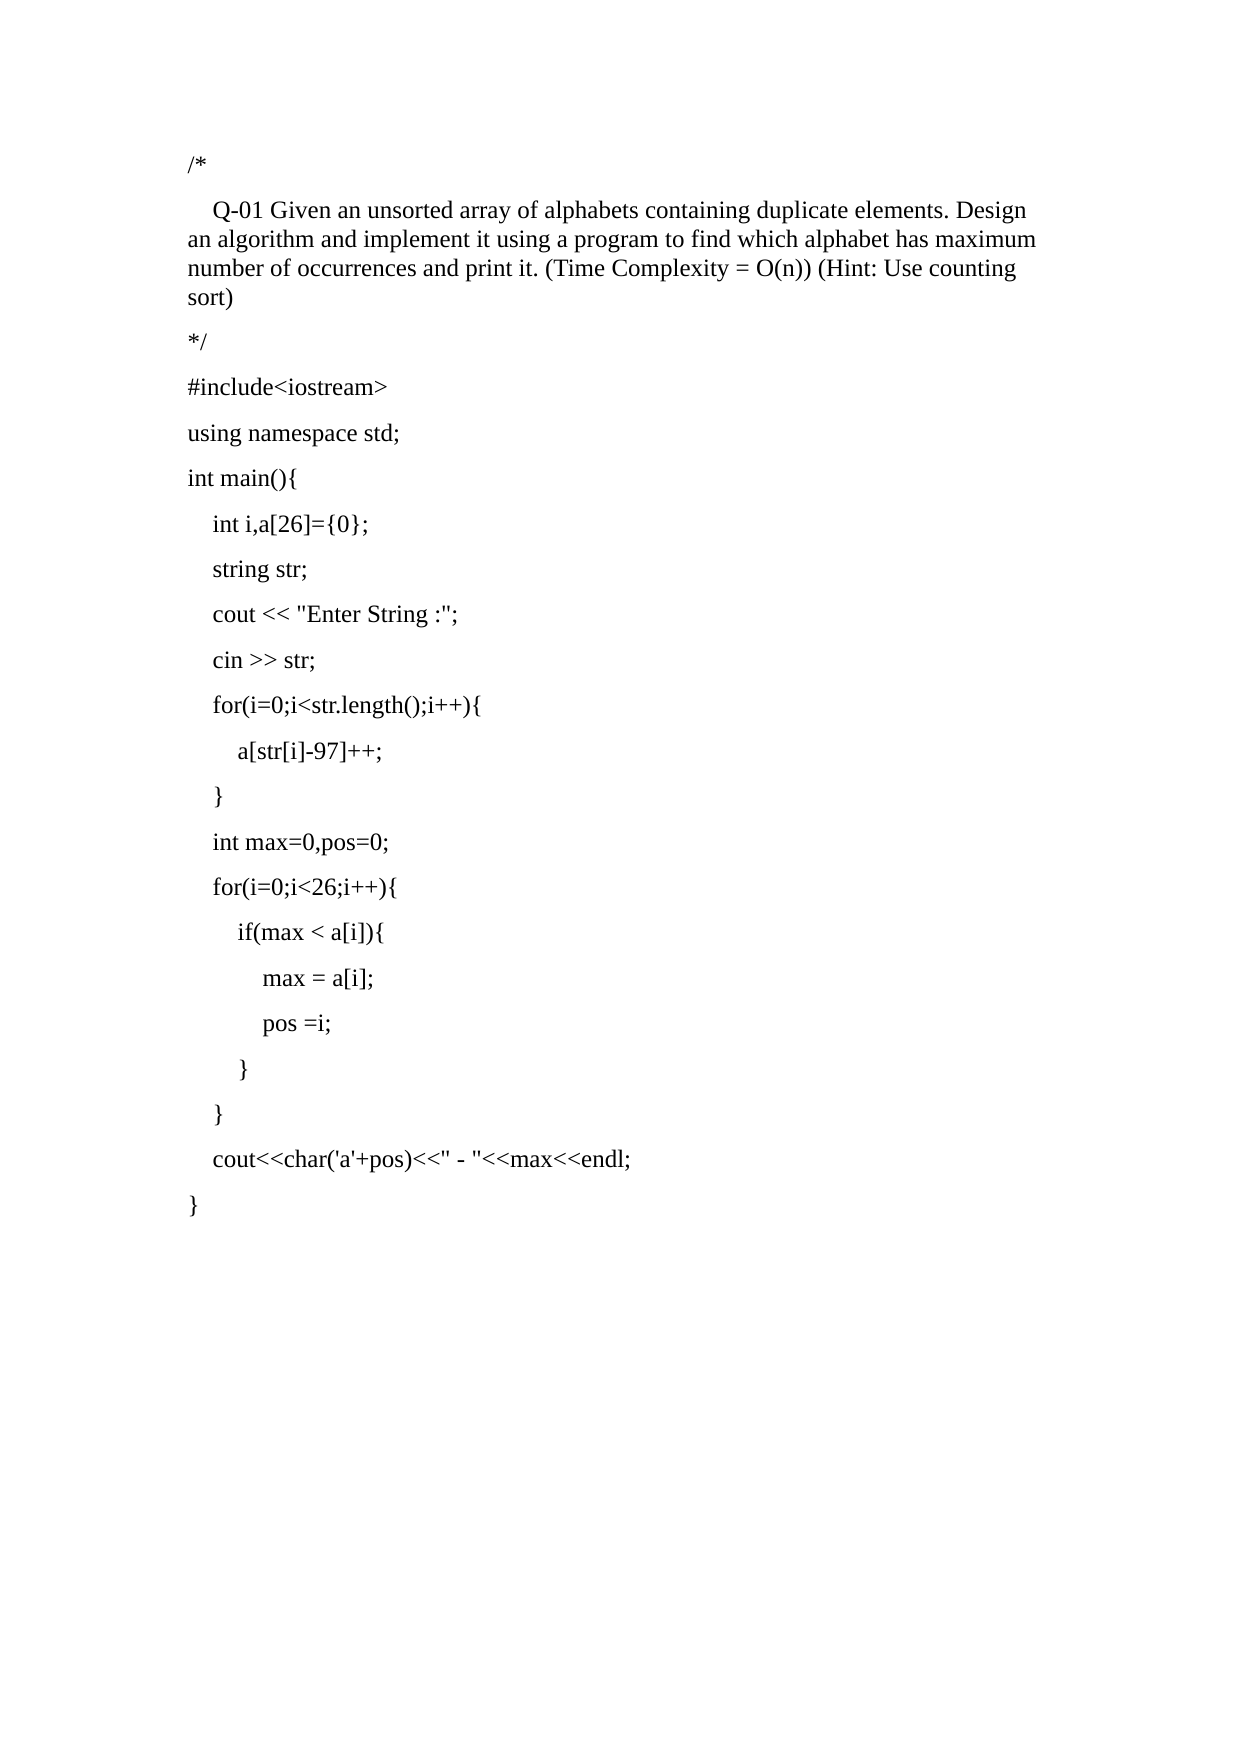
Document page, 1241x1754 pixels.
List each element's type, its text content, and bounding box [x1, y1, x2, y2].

text cout << "Enter String :"; [187, 599, 1053, 628]
text /* [187, 150, 1053, 179]
text } [187, 1099, 1053, 1128]
text #include<iostream> [187, 372, 1053, 401]
text Q-01 Given an unsorted array of alphabets containing duplicate elements. Design an algorithm and implement it using a program to find which alphabet has maximum number of occurrences and print it. (Time Complexity = O(n)) (Hint: Use counting sort) [187, 195, 1053, 310]
text if(max < a[i]){ [187, 917, 1053, 946]
text int i,a[26]={0}; [187, 509, 1053, 537]
text for(i=0;i<str.length();i++){ [187, 690, 1053, 719]
text for(i=0;i<26;i++){ [187, 872, 1053, 901]
text } [187, 781, 1053, 810]
text } [187, 1190, 1053, 1219]
text a[str[i]-97]++; [187, 736, 1053, 764]
text string str; [187, 554, 1053, 583]
text cin >> str; [187, 645, 1053, 674]
text pos =i; [187, 1008, 1053, 1037]
text int max=0,pos=0; [187, 827, 1053, 855]
text max = a[i]; [187, 963, 1053, 992]
text using namespace std; [187, 418, 1053, 447]
text cout<<char('a'+pos)<<" - "<<max<<endl; [187, 1144, 1053, 1173]
text int main(){ [187, 463, 1053, 492]
text } [187, 1054, 1053, 1082]
text */ [187, 327, 1053, 356]
